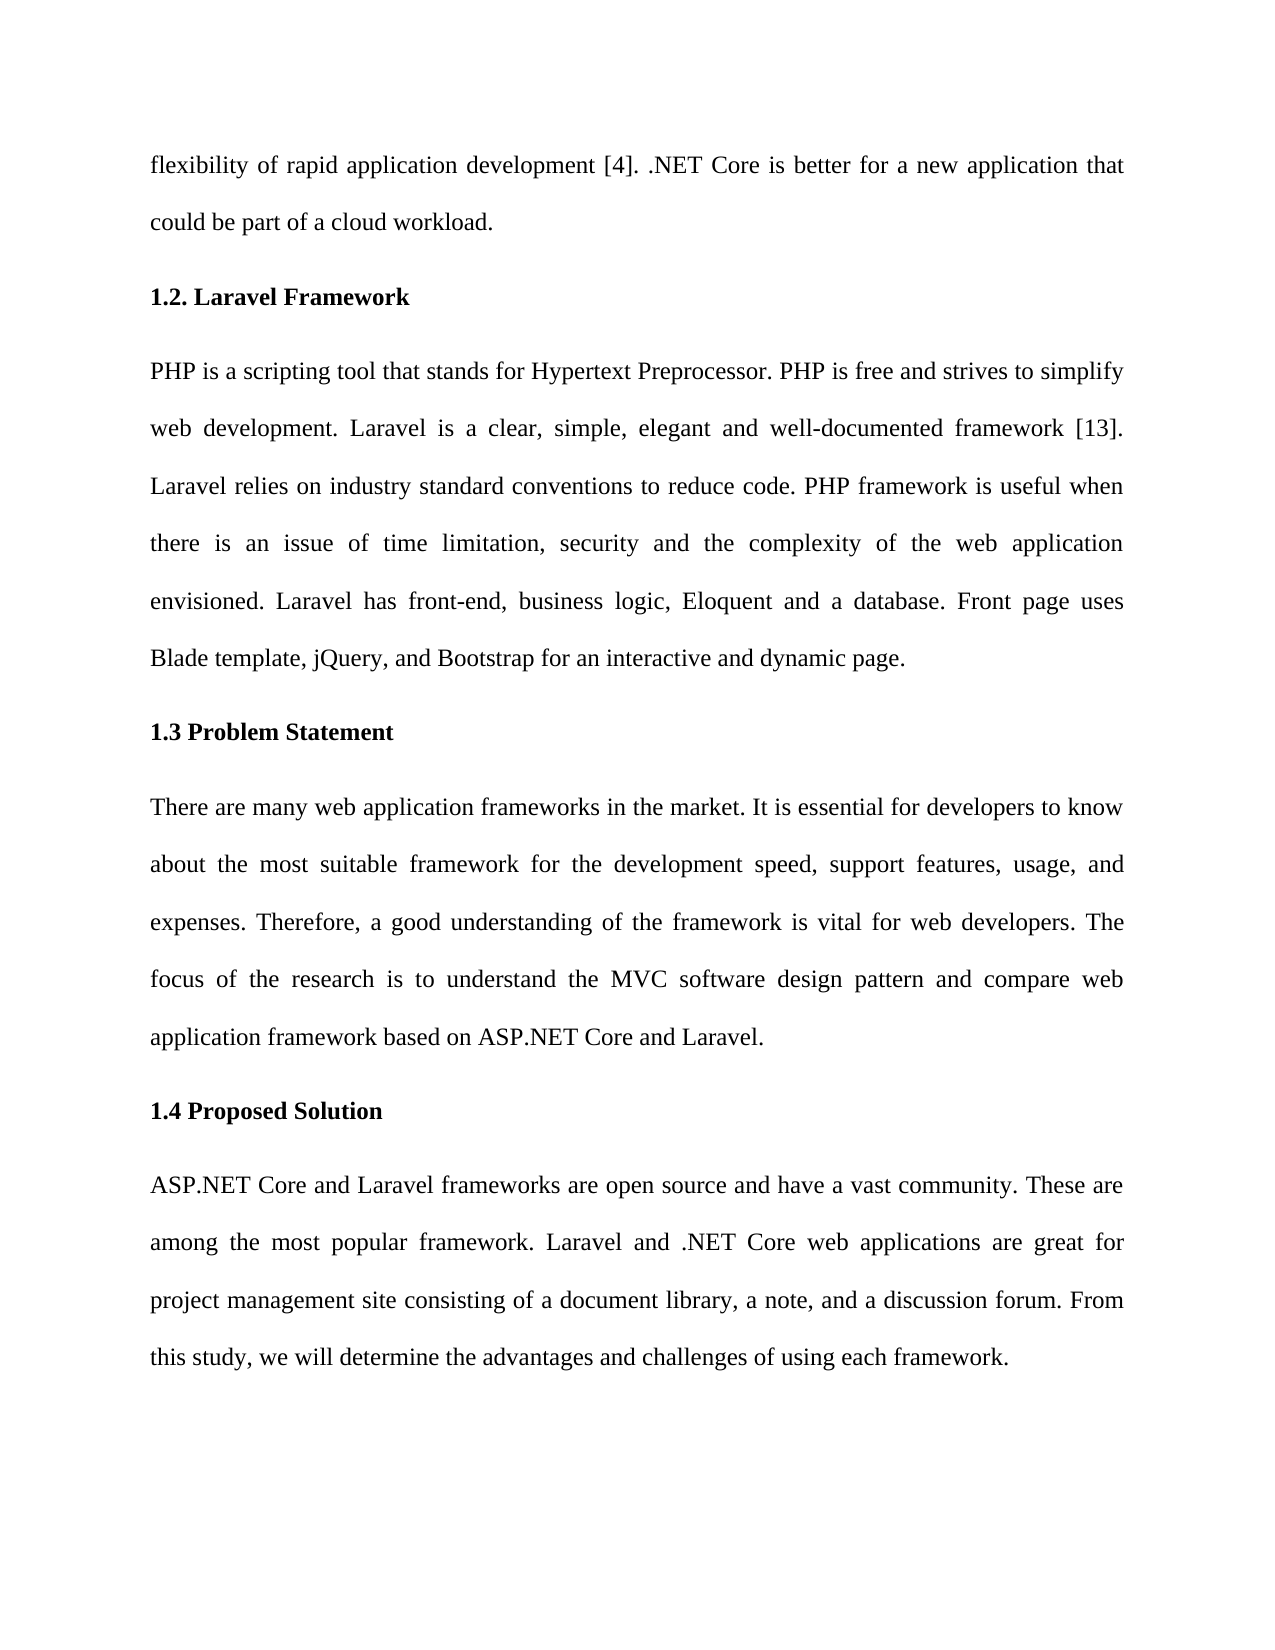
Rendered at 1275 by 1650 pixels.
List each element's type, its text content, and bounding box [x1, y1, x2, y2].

list Problem Statement [150, 717, 1125, 746]
text 1.2. Laravel Framework [150, 282, 1125, 310]
list Proposed Solution [150, 1096, 1125, 1124]
text ASP.NET Core and Laravel frameworks are open source and have a vast community. These are among the most popular framework. Laravel and .NET Core web applications are great for project management site consisting of a document library, a note, and a discussion forum. From this study, we will determine the advantages and challenges of using each framework. [150, 1170, 1125, 1371]
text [150, 150, 1125, 236]
text There are many web application frameworks in the market. It is essential for developers to know about the most suitable framework for the development speed, support features, usage, and expenses. Therefore, a good understanding of the framework is vital for web developers. The focus of the research is to understand the MVC software design pattern and compare web application framework based on ASP.NET Core and Laravel. [150, 792, 1125, 1050]
text PHP is a scripting tool that stands for Hypertext Preprocessor. PHP is free and strives to simplify web development. Laravel is a clear, simple, elegant and well-documented framework [13]. Laravel relies on industry standard conventions to reduce code. PHP framework is useful when there is an issue of time limitation, security and the complexity of the web application envisioned. Laravel has front-end, business logic, Eloquent and a database. Front page uses Blade template, jQuery, and Bootstrap for an interactive and dynamic page. [150, 356, 1125, 672]
